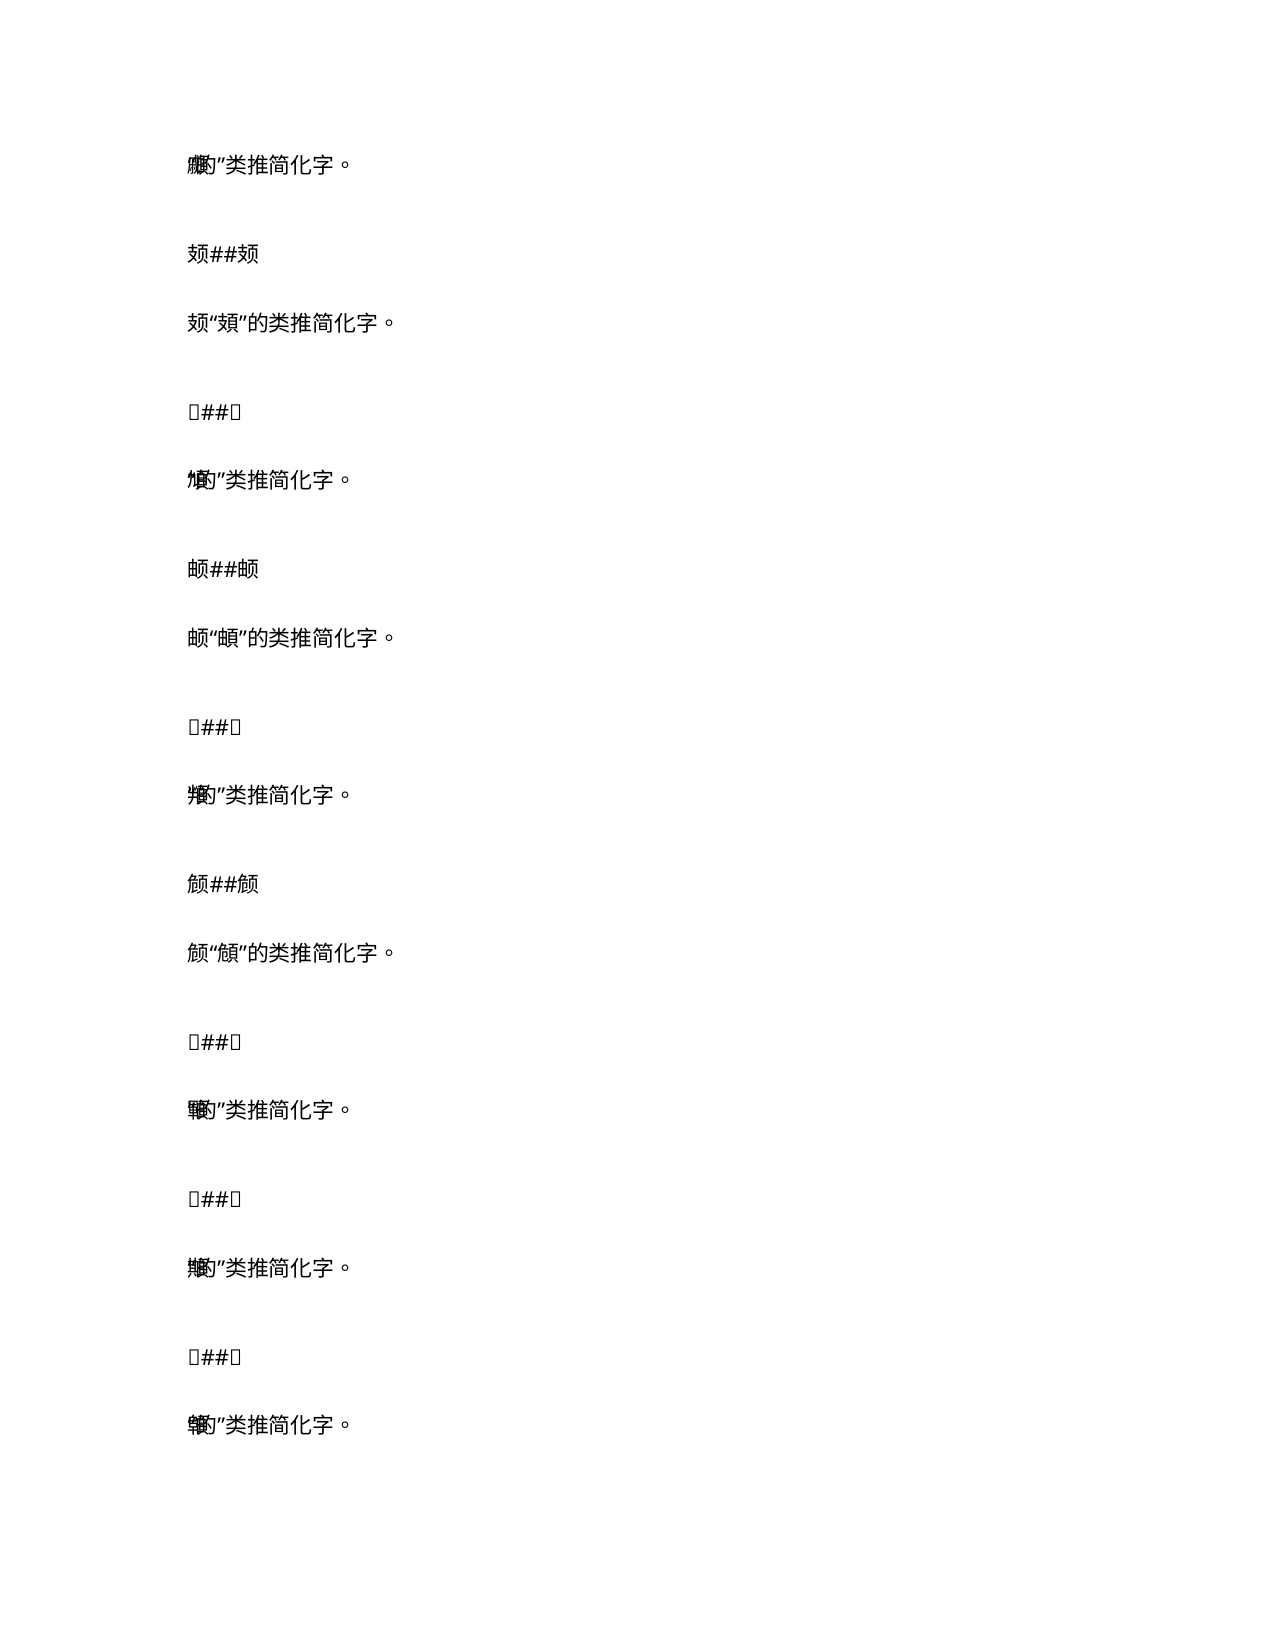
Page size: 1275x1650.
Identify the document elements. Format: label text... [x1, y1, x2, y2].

text 𬱓##𬱓 𬱓“頄”的类推简化字。 [187, 397, 1087, 529]
text 𬱟##𬱟 𬱟“頠”的类推简化字。 [187, 869, 1087, 1001]
text 𬱦##𬱦 𬱦“䫏”的类推简化字。 [187, 1184, 1087, 1316]
text 𫠆##𫠆 𫠆“頍”的类推简化字。 [187, 239, 1087, 371]
text 𬱢##𬱢 𬱢“顐”的类推简化字。 [187, 1027, 1087, 1159]
text 𬱖##𬱖 𬱖“頔”的类推简化字。 [187, 554, 1087, 686]
text 𬱙##𬱙 𬱙“頖”的类推简化字。 [187, 712, 1087, 844]
text 𬱪##𬱪 𬱪“顊”的类推简化字。 [187, 1342, 1087, 1474]
text 𫖹##𫖹 𫖹“顣”的类推简化字。 [187, 150, 1087, 214]
